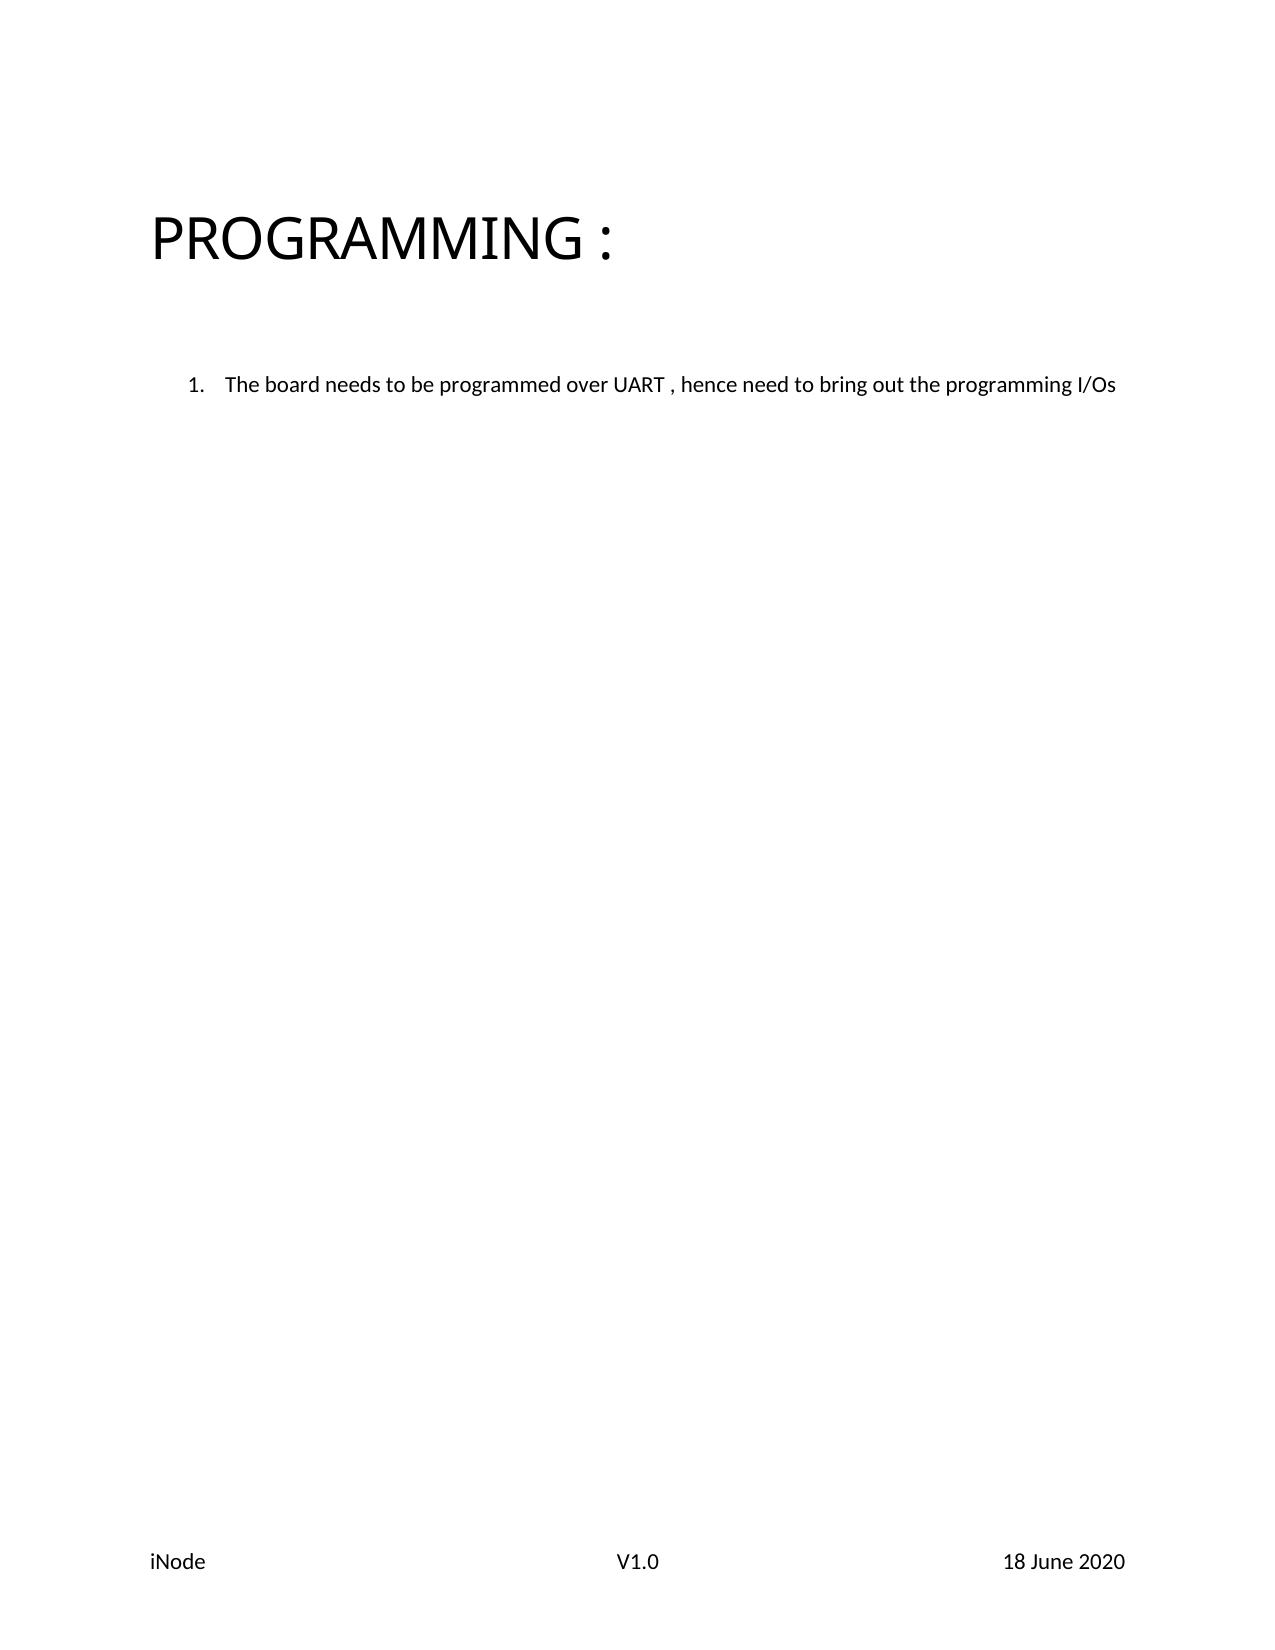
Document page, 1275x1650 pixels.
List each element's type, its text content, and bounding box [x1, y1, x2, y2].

title PROGRAMMING : [150, 197, 1125, 276]
list The board needs to be programmed over UART , hence need to bring out the programming I/Os [187, 370, 1125, 398]
